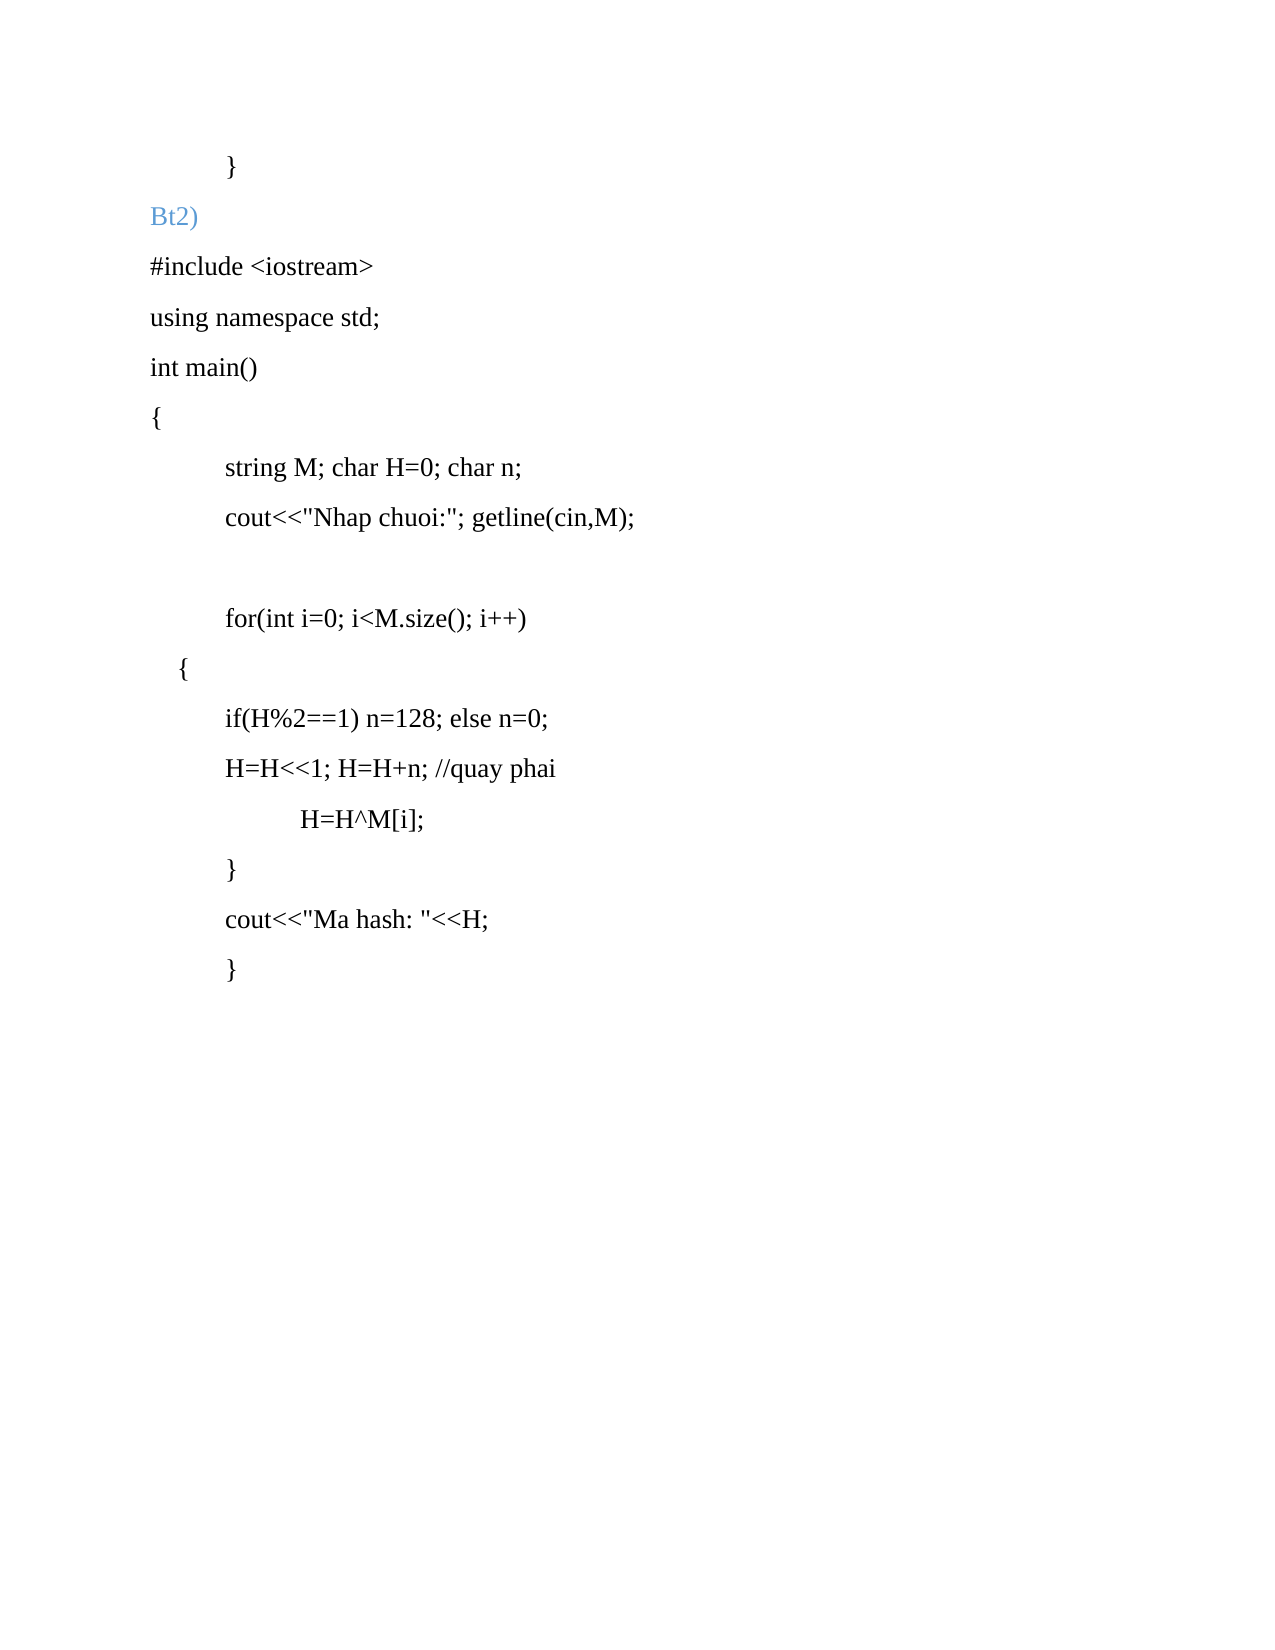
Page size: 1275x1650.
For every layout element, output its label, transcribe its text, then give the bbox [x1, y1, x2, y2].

text int main() [150, 351, 1125, 382]
text } [150, 953, 1125, 984]
text cout<<"Ma hash: "<<H; [150, 903, 1125, 934]
text string M; char H=0; char n; [150, 451, 1125, 482]
text Bt2) [150, 200, 1125, 231]
text { [150, 401, 1125, 432]
text { [150, 652, 1125, 683]
text H=H^M[i]; [150, 803, 1125, 834]
text } [150, 853, 1125, 884]
text for(int i=0; i<M.size(); i++) [150, 602, 1125, 633]
text } [150, 150, 1125, 181]
text H=H<<1; H=H+n; //quay phai [150, 752, 1125, 784]
text using namespace std; [150, 301, 1125, 332]
text if(H%2==1) n=128; else n=0; [150, 702, 1125, 733]
text cout<<"Nhap chuoi:"; getline(cin,M); [150, 501, 1125, 533]
text #include <iostream> [150, 250, 1125, 282]
